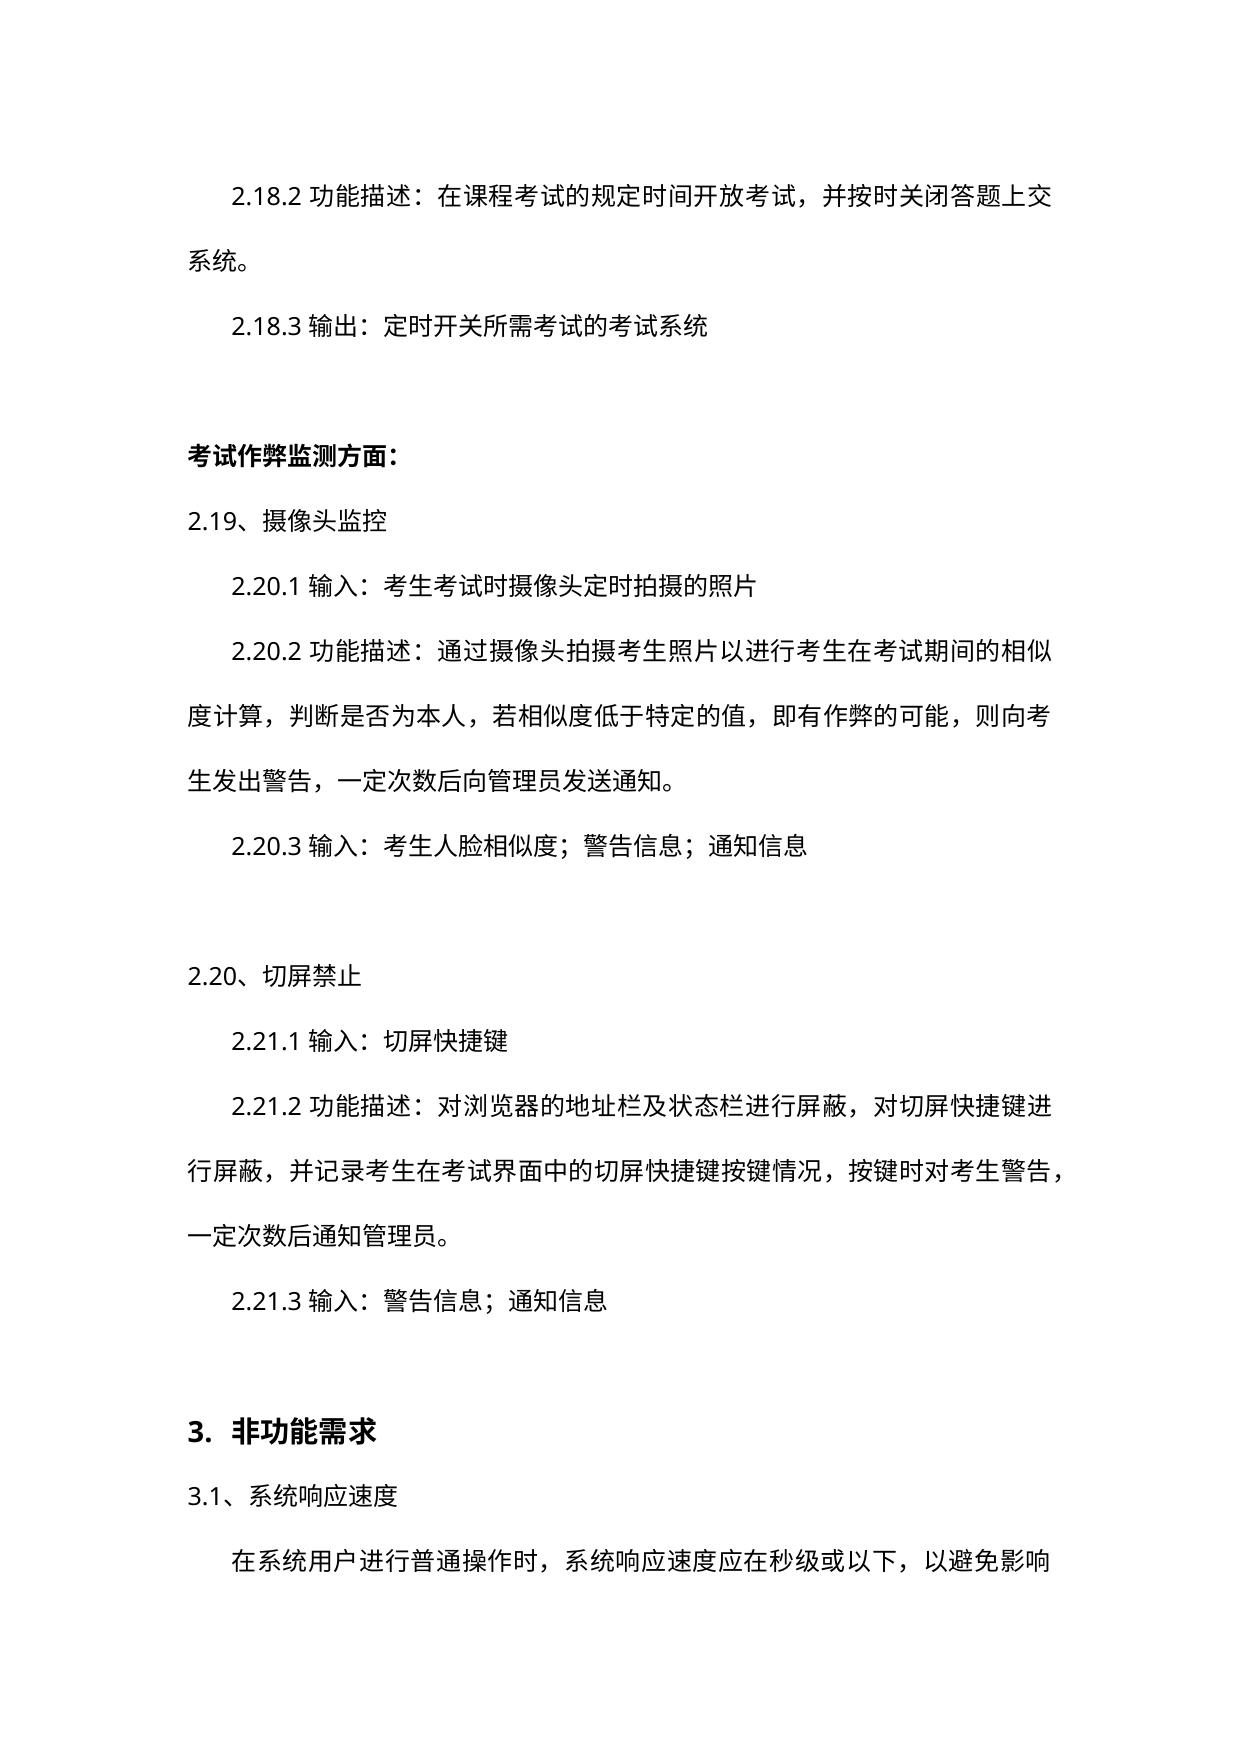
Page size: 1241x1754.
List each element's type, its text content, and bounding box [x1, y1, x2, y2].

text 2.21.3 输入：警告信息；通知信息 [187, 1267, 1053, 1332]
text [187, 1527, 1053, 1592]
text 2.20.2 功能描述：通过摄像头拍摄考生照片以进行考生在考试期间的相似度计算，判断是否为本人，若相似度低于特定的值，即有作弊的可能，则向考生发出警告，一定次数后向管理员发送通知。 [187, 617, 1053, 812]
text 2.18.2 功能描述：在课程考试的规定时间开放考试，并按时关闭答题上交系统。 [187, 162, 1053, 292]
text 2.21.2 功能描述：对浏览器的地址栏及状态栏进行屏蔽，对切屏快捷键进行屏蔽，并记录考生在考试界面中的切屏快捷键按键情况，按键时对考生警告，一定次数后通知管理员。 [187, 1072, 1053, 1267]
text 2.20、切屏禁止 [187, 942, 1053, 1007]
text 3. 非功能需求 [187, 1397, 1053, 1462]
text 2.20.3 输入：考生人脸相似度；警告信息；通知信息 [187, 812, 1053, 877]
text 2.20.1 输入：考生考试时摄像头定时拍摄的照片 [187, 552, 1053, 617]
text 3.1、系统响应速度 [187, 1462, 1053, 1527]
text 2.19、摄像头监控 [187, 487, 1053, 552]
text 2.21.1 输入：切屏快捷键 [187, 1007, 1053, 1072]
text 考试作弊监测方面： [187, 422, 1053, 487]
text 2.18.3 输出：定时开关所需考试的考试系统 [187, 292, 1053, 357]
